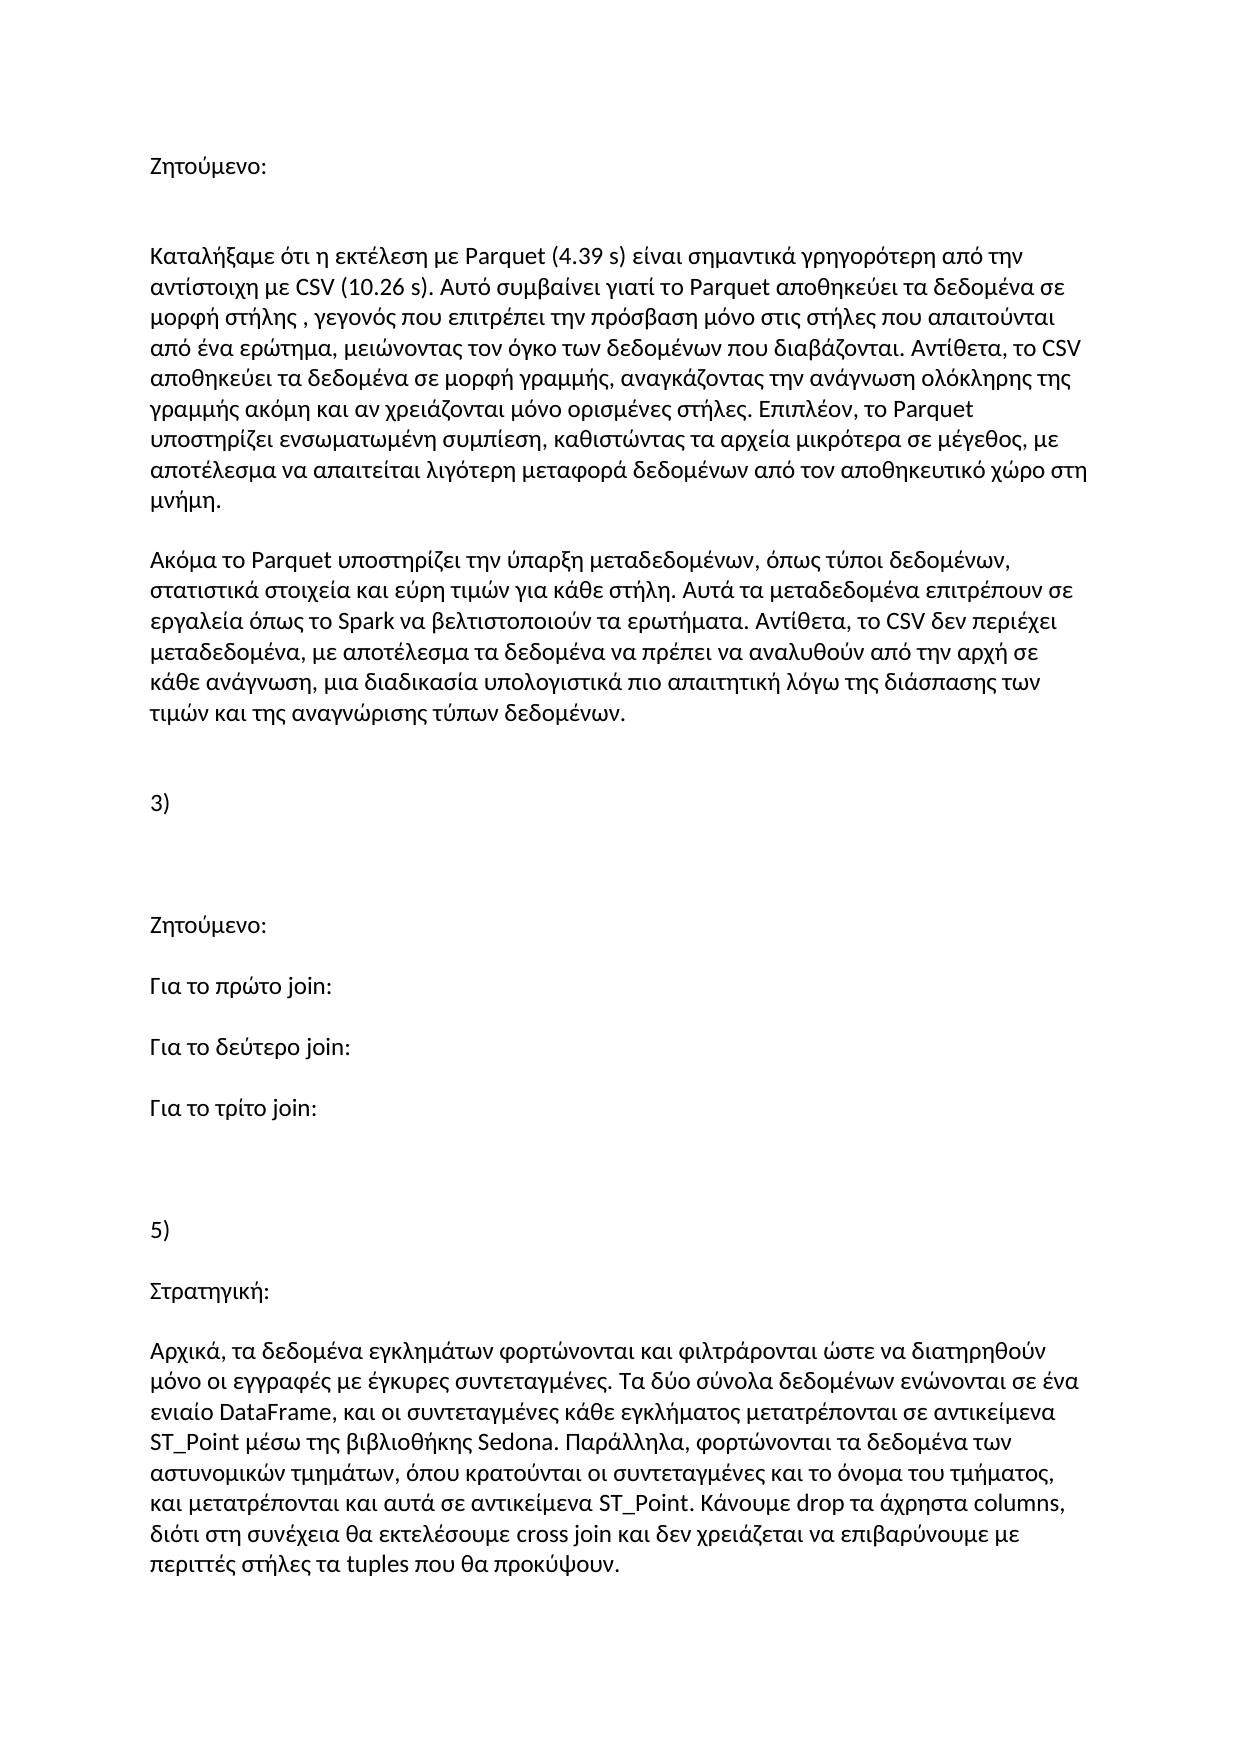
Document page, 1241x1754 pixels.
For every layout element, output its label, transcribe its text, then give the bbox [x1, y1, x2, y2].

text Αρχικά, τα δεδομένα εγκλημάτων φορτώνονται και φιλτράρονται ώστε να διατηρηθούν μόνο οι εγγραφές με έγκυρες συντεταγμένες. Τα δύο σύνολα δεδομένων ενώνονται σε ένα ενιαίο DataFrame, και οι συντεταγμένες κάθε εγκλήματος μετατρέπονται σε αντικείμενα ST_Point μέσω της βιβλιοθήκης Sedona. Παράλληλα, φορτώνονται τα δεδομένα των αστυνομικών τμημάτων, όπου κρατούνται οι συντεταγμένες και το όνομα του τμήματος, και μετατρέπονται και αυτά σε αντικείμενα ST_Point. Κάνουμε drop τα άχρηστα columns, διότι στη συνέχεια θα εκτελέσουμε cross join και δεν χρειάζεται να επιβαρύνουμε με περιττές στήλες τα tuples που θα προκύψουν. [150, 1335, 1090, 1579]
text Ζητούμενο: [150, 150, 1090, 181]
text Για το δεύτερο join: [150, 1031, 1090, 1062]
text Για το τρίτο join: [150, 1092, 1090, 1123]
text 5) [150, 1214, 1090, 1245]
text 3) [150, 787, 1090, 817]
text Καταλήξαμε ότι η εκτέλεση με Parquet (4.39 s) είναι σημαντικά γρηγορότερη από την αντίστοιχη με CSV (10.26 s). Αυτό συμβαίνει γιατί το Parquet αποθηκεύει τα δεδομένα σε μορφή στήλης , γεγονός που επιτρέπει την πρόσβαση μόνο στις στήλες που απαιτούνται από ένα ερώτημα, μειώνοντας τον όγκο των δεδομένων που διαβάζονται. Αντίθετα, το CSV αποθηκεύει τα δεδομένα σε μορφή γραμμής, αναγκάζοντας την ανάγνωση ολόκληρης της γραμμής ακόμη και αν χρειάζονται μόνο ορισμένες στήλες. Επιπλέον, το Parquet υποστηρίζει ενσωματωμένη συμπίεση, καθιστώντας τα αρχεία μικρότερα σε μέγεθος, με αποτέλεσμα να απαιτείται λιγότερη μεταφορά δεδομένων από τον αποθηκευτικό χώρο στη μνήμη. [150, 240, 1090, 515]
text Ζητούμενο: [150, 909, 1090, 939]
text Για το πρώτο join: [150, 970, 1090, 1001]
text Στρατηγική: [150, 1275, 1090, 1306]
text Ακόμα το Parquet υποστηρίζει την ύπαρξη μεταδεδομένων, όπως τύποι δεδομένων, στατιστικά στοιχεία και εύρη τιμών για κάθε στήλη. Αυτά τα μεταδεδομένα επιτρέπουν σε εργαλεία όπως το Spark να βελτιστοποιούν τα ερωτήματα. Αντίθετα, το CSV δεν περιέχει μεταδεδομένα, με αποτέλεσμα τα δεδομένα να πρέπει να αναλυθούν από την αρχή σε κάθε ανάγνωση, μια διαδικασία υπολογιστικά πιο απαιτητική λόγω της διάσπασης των τιμών και της αναγνώρισης τύπων δεδομένων. [150, 544, 1090, 727]
